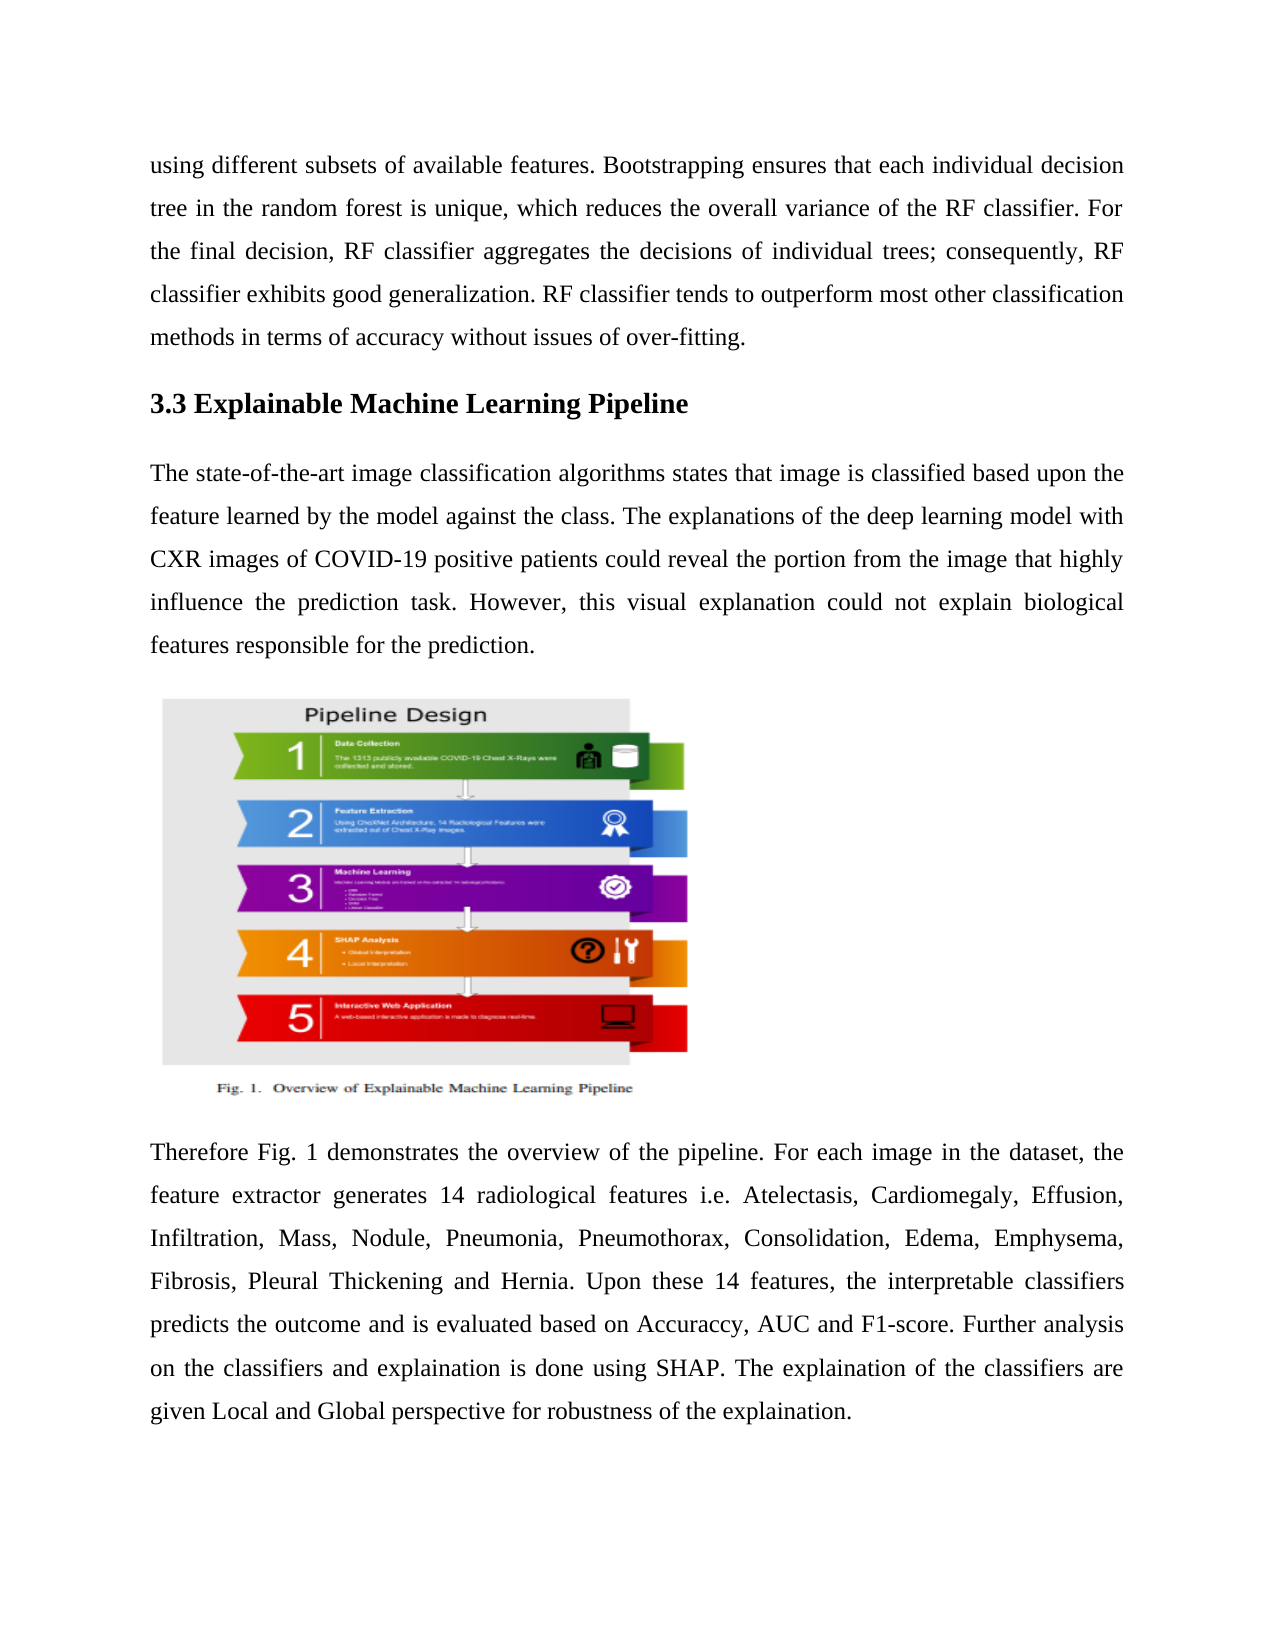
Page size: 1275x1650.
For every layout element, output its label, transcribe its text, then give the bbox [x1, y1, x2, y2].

picture [150, 694, 708, 1103]
text The state-of-the-art image classification algorithms states that image is classified based upon the feature learned by the model against the class. The explanations of the deep learning model with CXR images of COVID-19 positive patients could reveal the portion from the image that highly influence the prediction task. However, this visual explanation could not explain biological features responsible for the prediction. [150, 458, 1125, 659]
text 3.3 Explainable Machine Learning Pipeline [150, 386, 1125, 420]
text Therefore Fig. 1 demonstrates the overview of the pipeline. For each image in the dataset, the feature extractor generates 14 radiological features i.e. Atelectasis, Cardiomegaly, Effusion, Infiltration, Mass, Nodule, Pneumonia, Pneumothorax, Consolidation, Edema, Emphysema, Fibrosis, Pleural Thickening and Hernia. Upon these 14 features, the interpretable classifiers predicts the outcome and is evaluated based on Accuraccy, AUC and F1-score. Further analysis on the classifiers and explaination is done using SHAP. The explaination of the classifiers are given Local and Global perspective for robustness of the explaination. [150, 1137, 1125, 1424]
